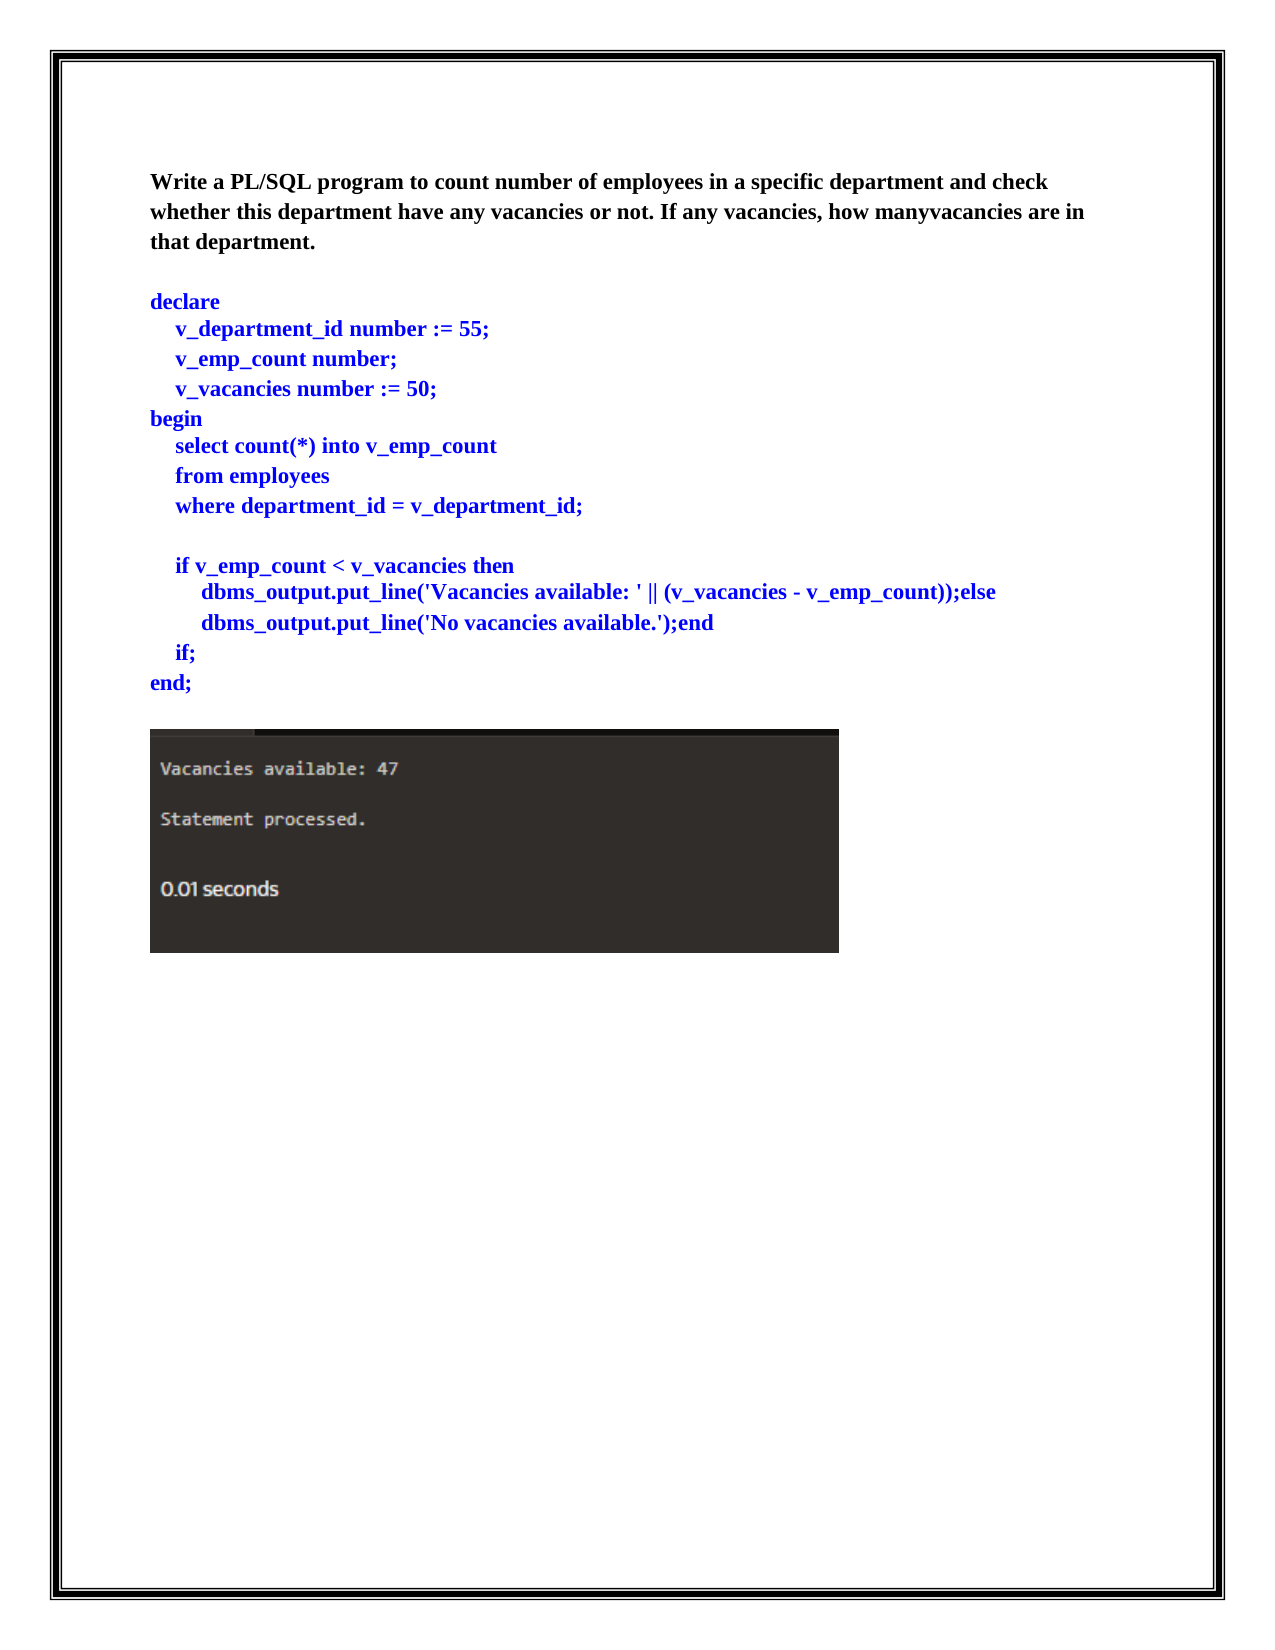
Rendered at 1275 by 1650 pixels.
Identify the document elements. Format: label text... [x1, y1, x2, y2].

text declare [150, 288, 1208, 315]
text if; end; [150, 639, 198, 695]
text dbms_output.put_line('Vacancies available: ' || (v_vacancies - v_emp_count));else dbms_output.put_line('No vacancies available.');end [201, 578, 1208, 635]
text if v_emp_count < v_vacancies then [175, 552, 1208, 578]
text v_department_id number := 55; v_emp_count number; v_vacancies number := 50; [175, 315, 503, 402]
text begin [150, 406, 1208, 432]
picture [150, 729, 839, 953]
text where department_id = v_department_id; [175, 492, 1208, 518]
text Write a PL/SQL program to count number of employees in a specific department and check whether this department have any vacancies or not. If any vacancies, how manyvacancies are in that department. [150, 168, 1118, 255]
text select count(*) into v_emp_count from employees [175, 432, 503, 488]
